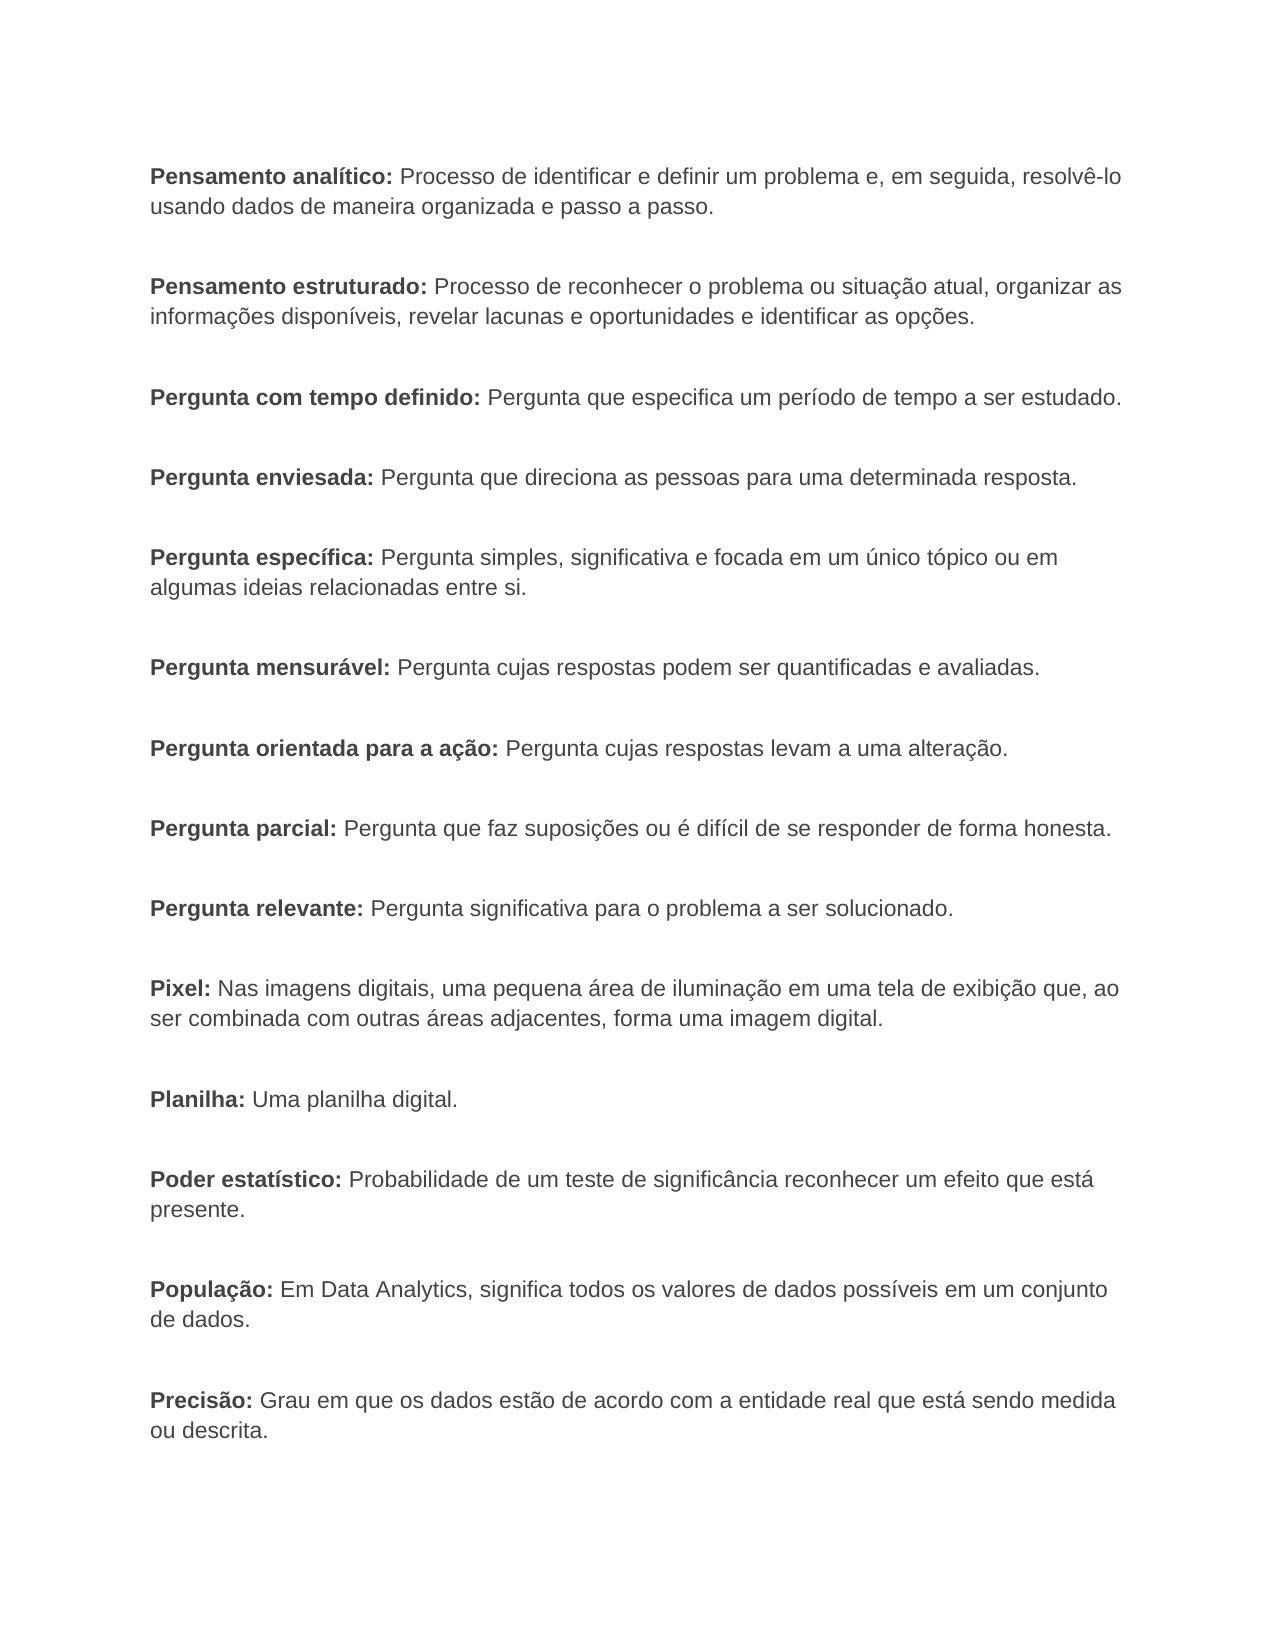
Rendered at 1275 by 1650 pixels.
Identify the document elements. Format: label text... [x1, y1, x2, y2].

text Pergunta específica: Pergunta simples, significativa e focada em um único tópico ou em algumas ideias relacionadas entre si. [150, 544, 1125, 601]
text Pergunta mensurável: Pergunta cujas respostas podem ser quantificadas e avaliadas. [150, 654, 1125, 681]
text Pergunta relevante: Pergunta significativa para o problema a ser solucionado. [150, 895, 1125, 921]
text Planilha: Uma planilha digital. [150, 1086, 1125, 1112]
text Pergunta parcial: Pergunta que faz suposições ou é difícil de se responder de forma honesta. [150, 815, 1125, 841]
text Pergunta enviesada: Pergunta que direciona as pessoas para uma determinada resposta. [150, 464, 1125, 490]
text Pergunta com tempo definido: Pergunta que especifica um período de tempo a ser estudado. [150, 383, 1125, 410]
text População: Em Data Analytics, significa todos os valores de dados possíveis em um conjunto de dados. [150, 1276, 1125, 1333]
text Precisão: Grau em que os dados estão de acordo com a entidade real que está sendo medida ou descrita. [150, 1387, 1125, 1443]
text Pensamento estruturado: Processo de reconhecer o problema ou situação atual, organizar as informações disponíveis, revelar lacunas e oportunidades e identificar as opções. [150, 273, 1125, 330]
text Pixel: Nas imagens digitais, uma pequena área de iluminação em uma tela de exibição que, ao ser combinada com outras áreas adjacentes, forma uma imagem digital. [150, 975, 1125, 1032]
text Pensamento analítico: Processo de identificar e definir um problema e, em seguida, resolvê-lo usando dados de maneira organizada e passo a passo. [150, 163, 1125, 219]
text Pergunta orientada para a ação: Pergunta cujas respostas levam a uma alteração. [150, 734, 1125, 761]
text Poder estatístico: Probabilidade de um teste de significância reconhecer um efeito que está presente. [150, 1166, 1125, 1222]
